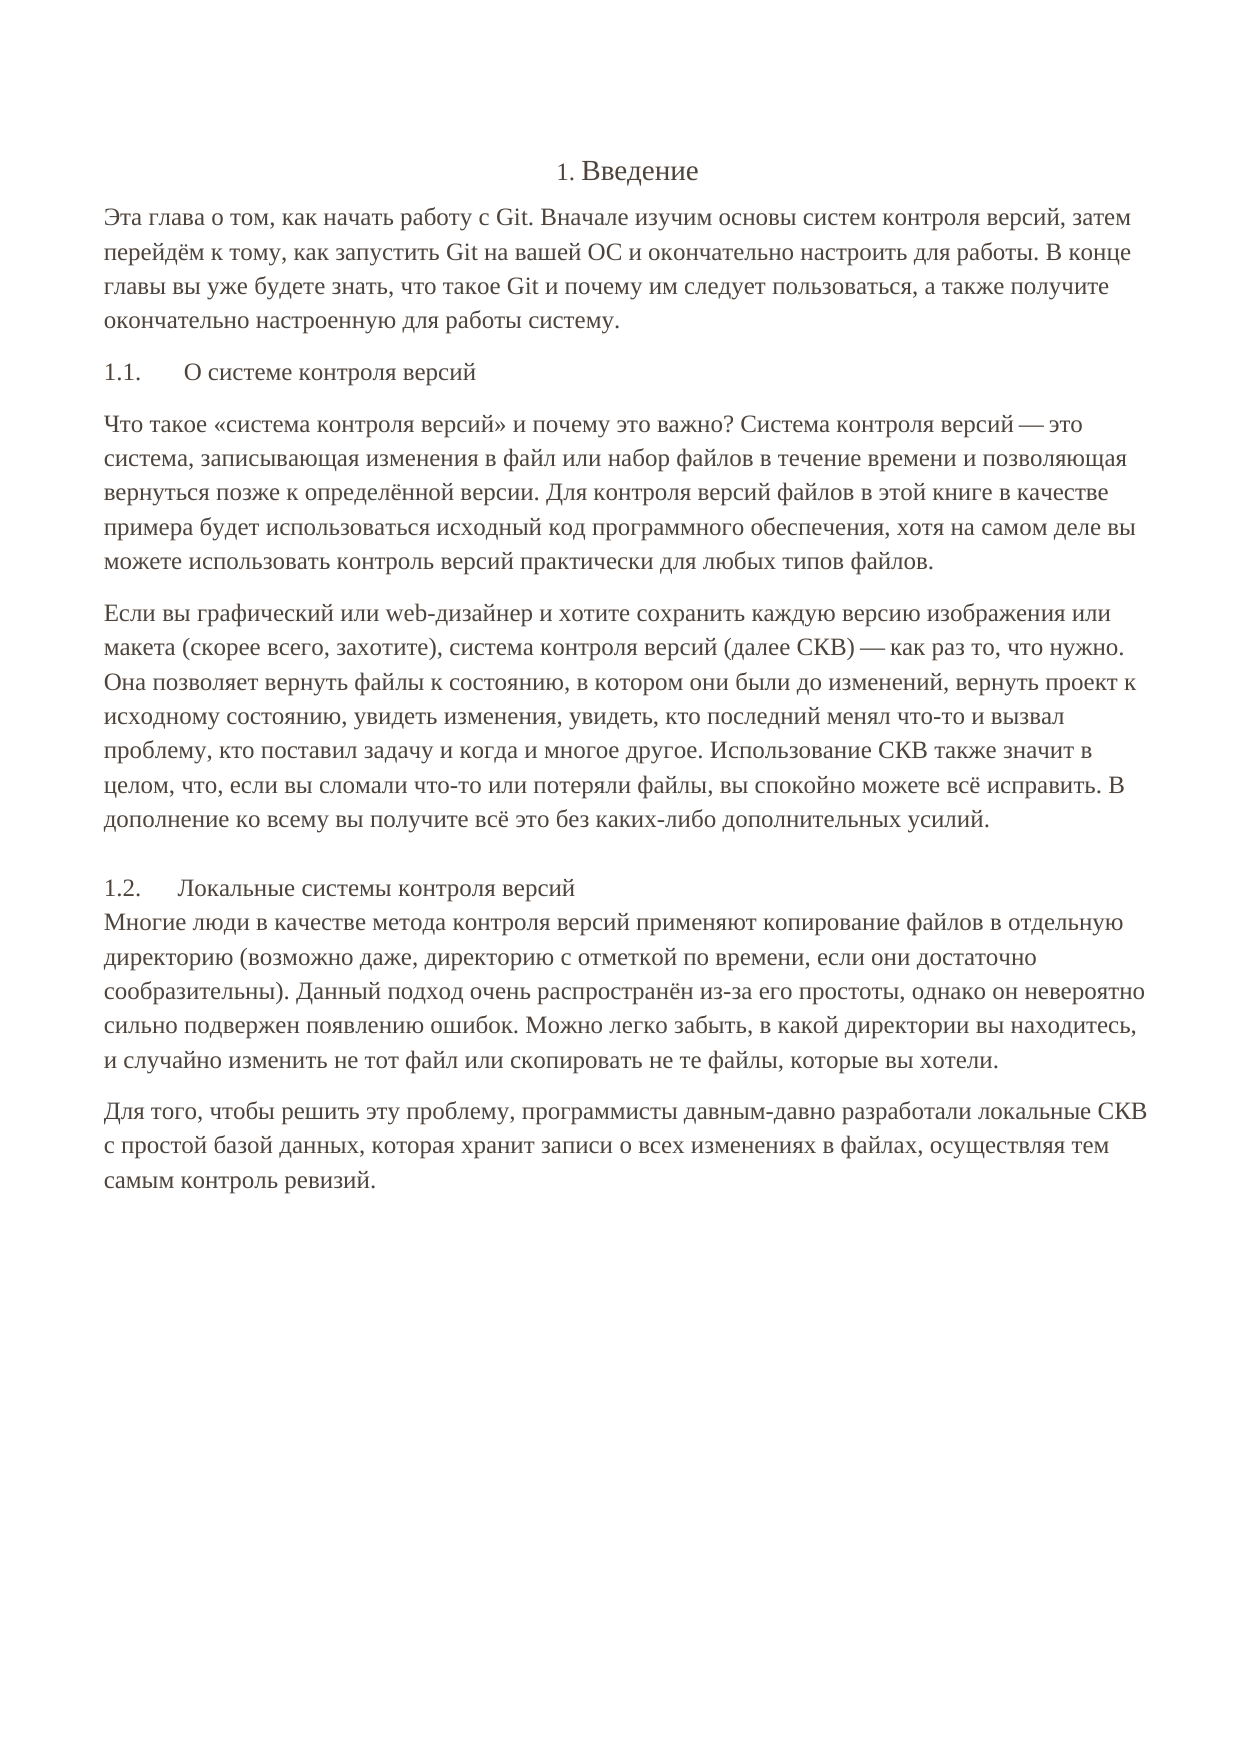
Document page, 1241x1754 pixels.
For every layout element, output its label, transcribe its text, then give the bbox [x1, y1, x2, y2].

text Что такое «система контроля версий» и почему это важно? Система контроля версий — это система, записывающая изменения в файл или набор файлов в течение времени и позволяющая вернуться позже к определённой версии. Для контроля версий файлов в этой книге в качестве примера будет использоваться исходный код программного обеспечения, хотя на самом деле вы можете использовать контроль версий практически для любых типов файлов. [103, 403, 1152, 575]
text Многие люди в качестве метода контроля версий применяют копирование файлов в отдельную директорию (возможно даже, директорию с отметкой по времени, если они достаточно сообразительны). Данный подход очень распространён из-за его простоты, однако он невероятно сильно подвержен появлению ошибок. Можно легко забыть, в какой директории вы находитесь, и случайно изменить не тот файл или скопировать не те файлы, которые вы хотели. [103, 902, 1152, 1073]
text Если вы графический или web-дизайнер и хотите сохранить каждую версию изображения или макета (скорее всего, захотите), система контроля версий (далее СКВ) — как раз то, что нужно. Она позволяет вернуть файлы к состоянию, в котором они были до изменений, вернуть проект к исходному состоянию, увидеть изменения, увидеть, кто последний менял что-то и вызвал проблему, кто поставил задачу и когда и многое другое. Использование СКВ также значит в целом, что, если вы сломали что-то или потеряли файлы, вы спокойно можете всё исправить. В дополнение ко всему вы получите всё это без каких-либо дополнительных усилий. [103, 592, 1152, 833]
list О системе контроля версий [103, 352, 1152, 386]
text 1. Введение [103, 118, 1152, 187]
text Для того, чтобы решить эту проблему, программисты давным-давно разработали локальные СКВ с простой базой данных, которая хранит записи о всех изменениях в файлах, осуществляя тем самым контроль ревизий. [103, 1091, 1152, 1194]
list Локальные системы контроля версий [103, 850, 1152, 902]
text Эта глава о том, как начать работу с Git. Вначале изучим основы систем контроля версий, затем перейдём к тому, как запустить Git на вашей ОС и окончательно настроить для работы. В конце главы вы уже будете знать, что такое Git и почему им следует пользоваться, а также получите окончательно настроенную для работы систему. [103, 197, 1152, 334]
